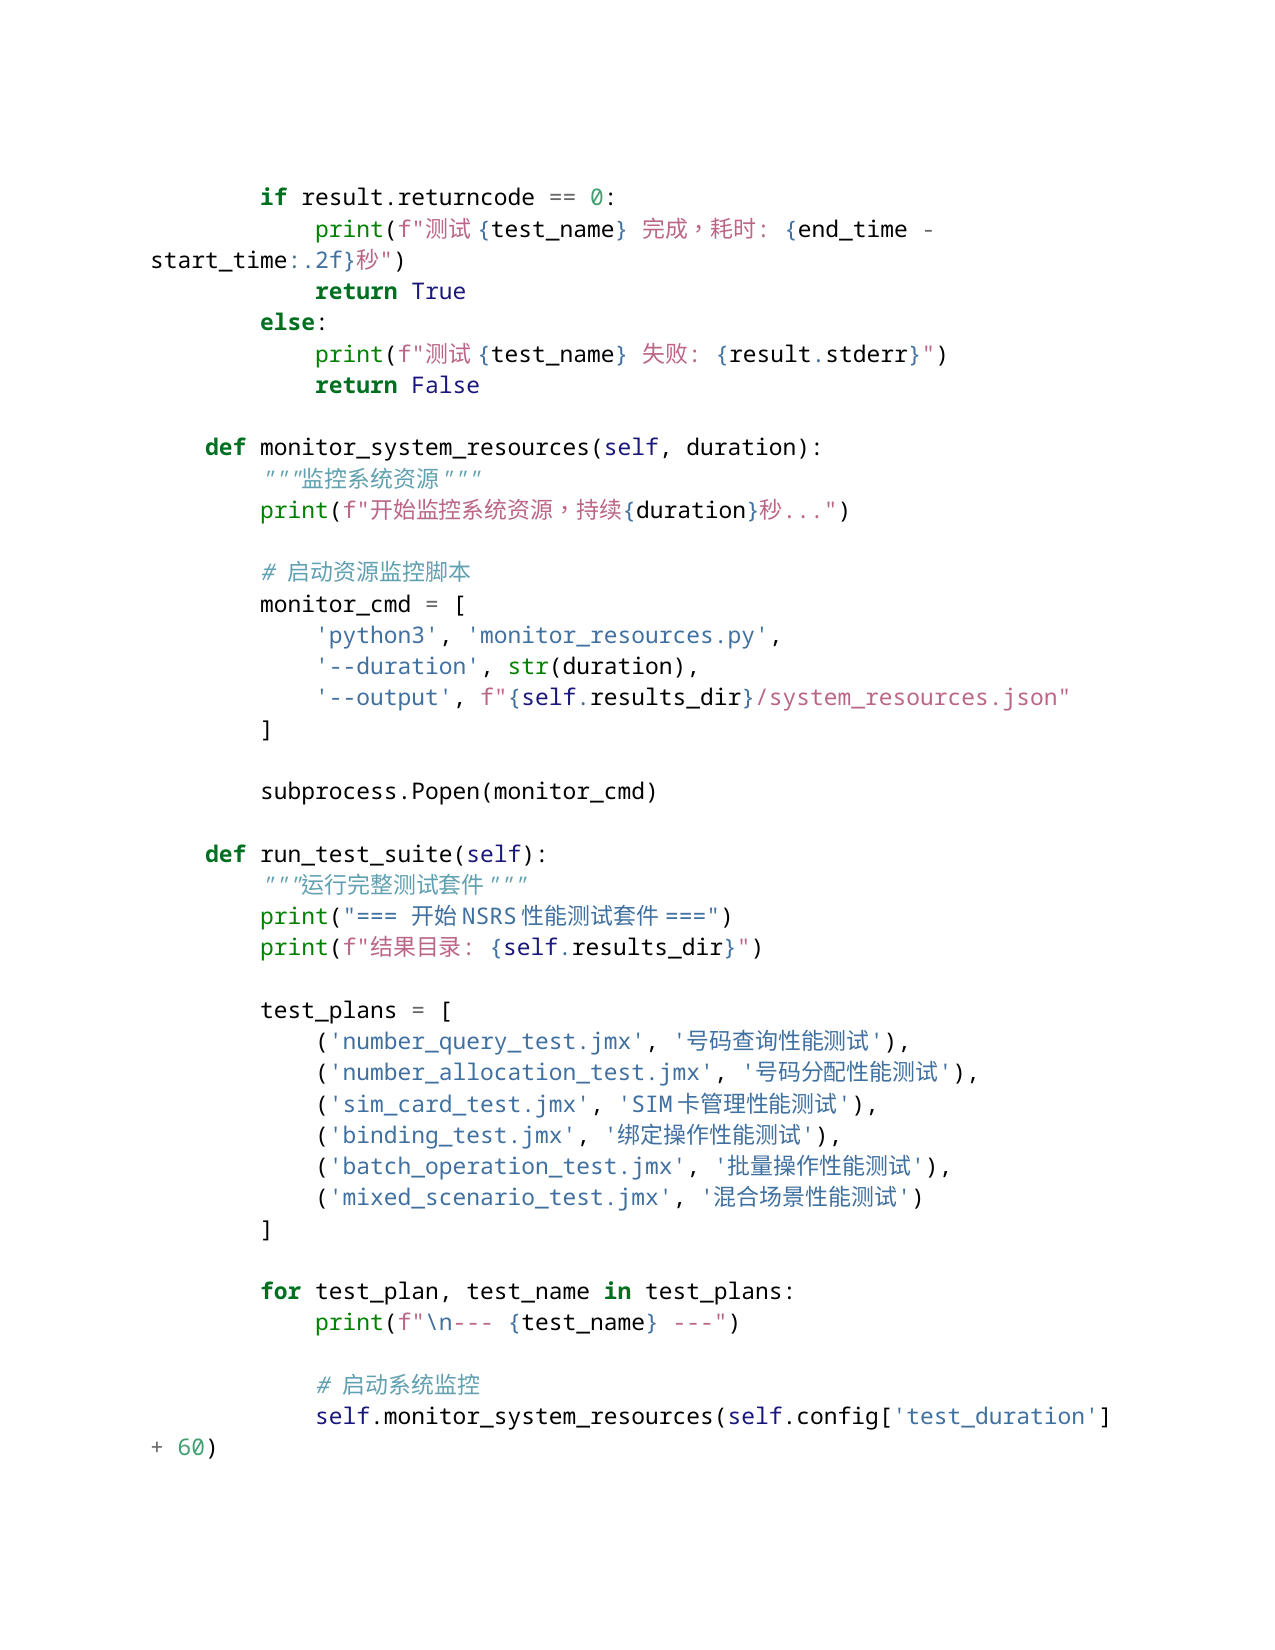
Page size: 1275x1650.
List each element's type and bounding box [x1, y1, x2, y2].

text [150, 150, 1125, 1494]
